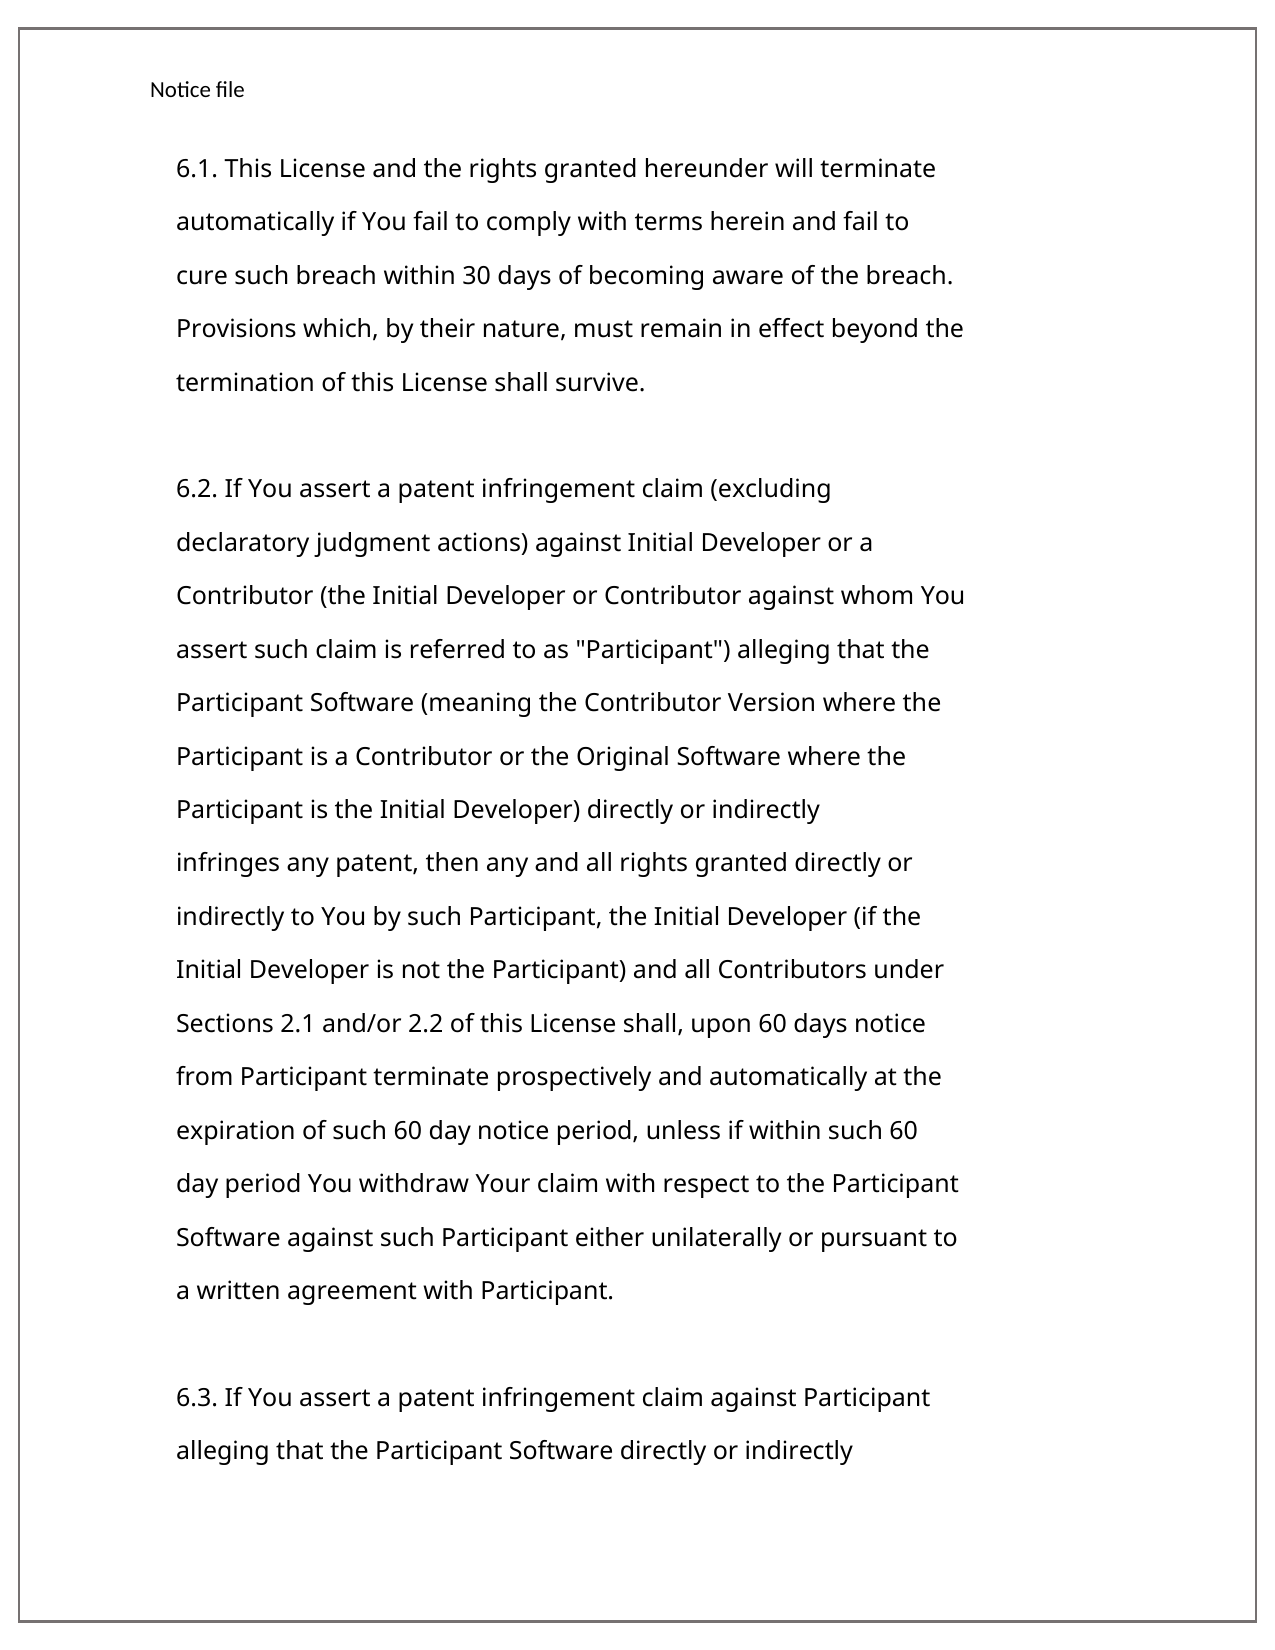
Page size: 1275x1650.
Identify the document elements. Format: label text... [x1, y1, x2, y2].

text 6.1. This License and the rights granted hereunder will terminate [150, 150, 1125, 184]
text Software against such Participant either unilaterally or pursuant to [150, 1219, 1125, 1253]
text a written agreement with Participant. [150, 1273, 1125, 1307]
text Provisions which, by their nature, must remain in effect beyond the [150, 311, 1125, 345]
text indirectly to You by such Participant, the Initial Developer (if the [150, 898, 1125, 933]
text 6.3. If You assert a patent infringement claim against Participant [150, 1379, 1125, 1413]
text Initial Developer is not the Participant) and all Contributors under [150, 952, 1125, 986]
text Contributor (the Initial Developer or Contributor against whom You [150, 578, 1125, 612]
text automatically if You fail to comply with terms herein and fail to [150, 204, 1125, 238]
text infringes any patent, then any and all rights granted directly or [150, 845, 1125, 879]
text from Participant terminate prospectively and automatically at the [150, 1059, 1125, 1093]
text day period You withdraw Your claim with respect to the Participant [150, 1166, 1125, 1200]
text expiration of such 60 day notice period, unless if within such 60 [150, 1112, 1125, 1146]
text 6.2. If You assert a patent infringement claim (excluding [150, 471, 1125, 505]
text alleging that the Participant Software directly or indirectly [150, 1433, 1125, 1467]
text termination of this License shall survive. [150, 364, 1125, 398]
text Participant is the Initial Developer) directly or indirectly [150, 792, 1125, 826]
text Participant Software (meaning the Contributor Version where the [150, 685, 1125, 719]
text declaratory judgment actions) against Initial Developer or a [150, 524, 1125, 558]
text assert such claim is referred to as "Participant") alleging that the [150, 631, 1125, 665]
text cure such breach within 30 days of becoming aware of the breach. [150, 257, 1125, 291]
text Participant is a Contributor or the Original Software where the [150, 738, 1125, 772]
text Sections 2.1 and/or 2.2 of this License shall, upon 60 days notice [150, 1005, 1125, 1039]
